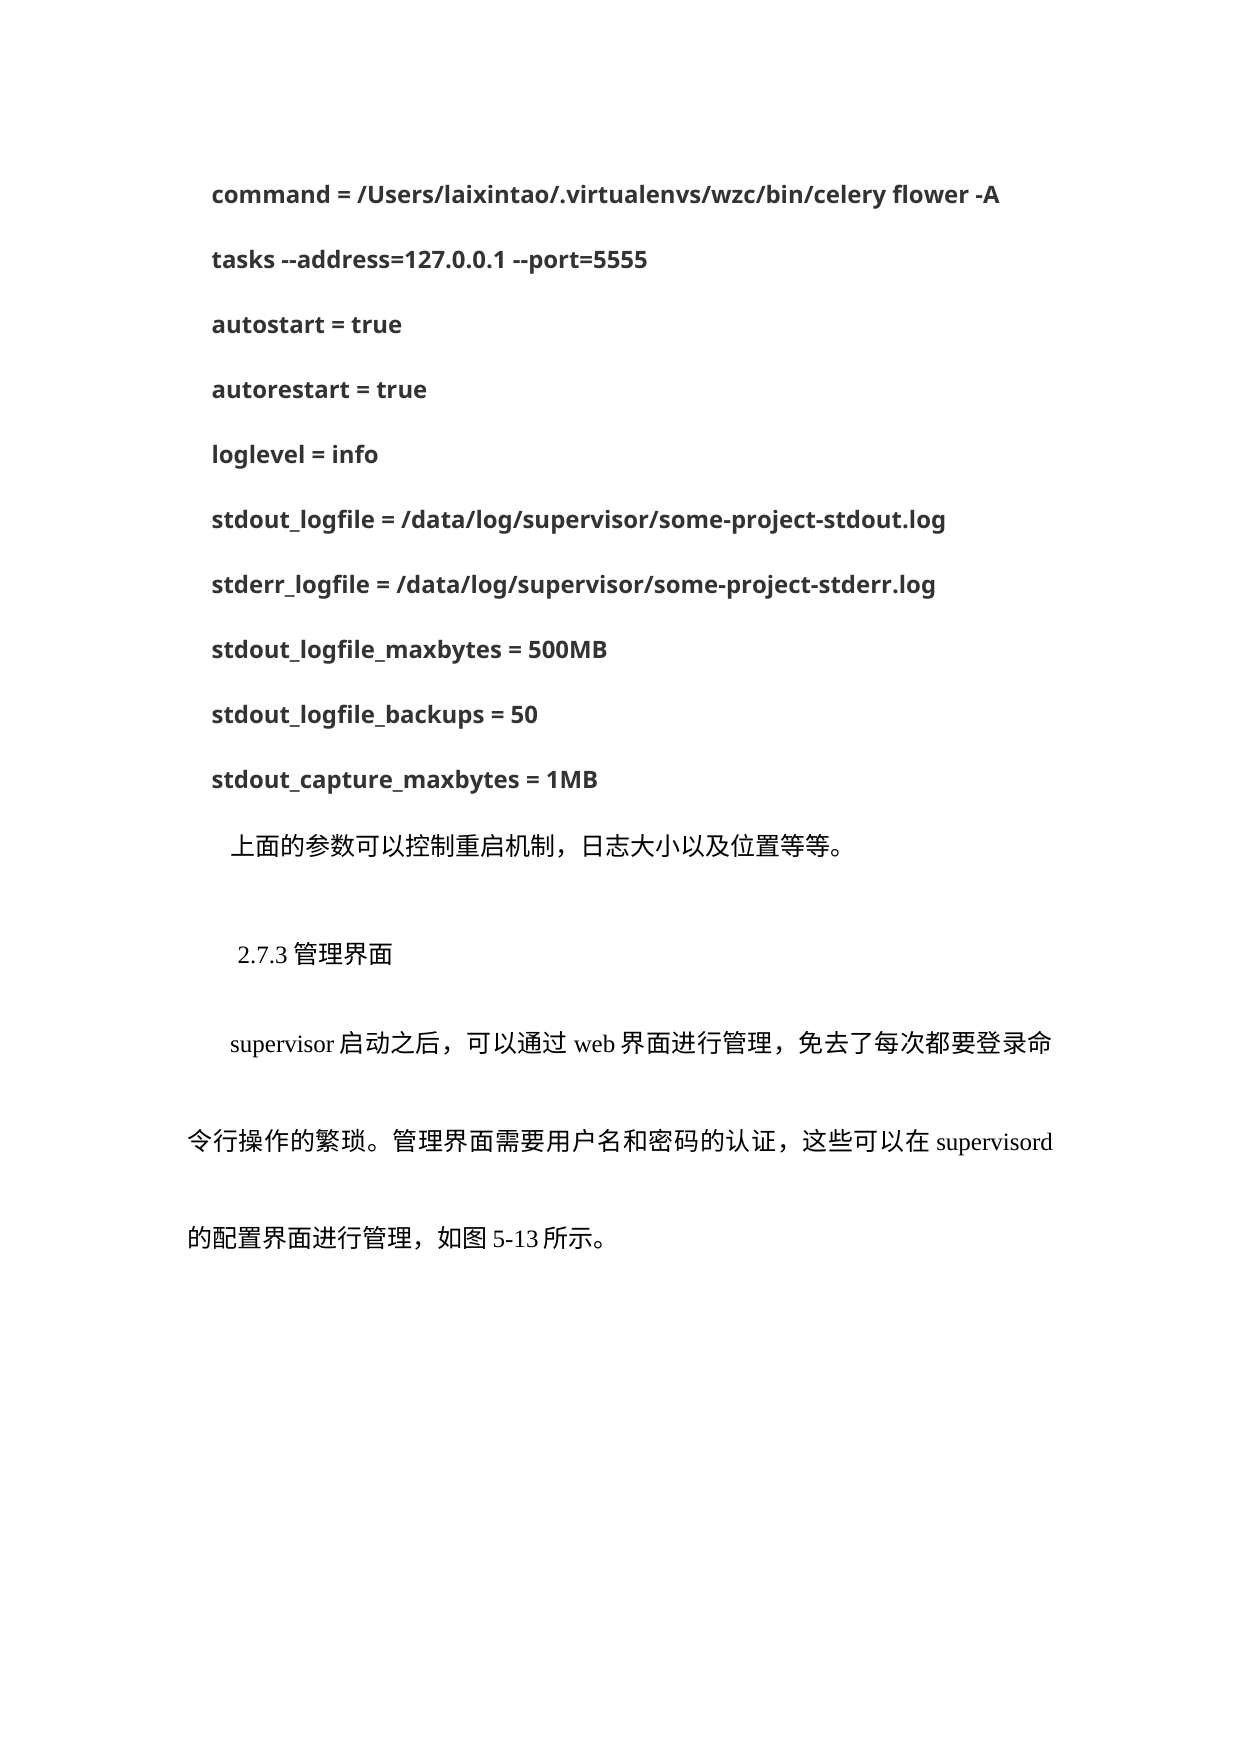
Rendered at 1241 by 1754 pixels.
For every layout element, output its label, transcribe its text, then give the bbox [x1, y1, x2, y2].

text supervisor启动之后，可以通过web界面进行管理，免去了每次都要登录命令行操作的繁琐。管理界面需要用户名和密码的认证，这些可以在supervisord的配置界面进行管理，如图5-13所示。 [187, 1009, 1053, 1269]
text 2.7.3 管理界面 [187, 920, 1053, 985]
text stdout_logfile_maxbytes = 500MB [211, 617, 1053, 682]
text autorestart = true [211, 357, 1053, 422]
text stderr_logfile = /data/log/supervisor/some-project-stderr.log [211, 552, 1053, 617]
text command = /Users/laixintao/.virtualenvs/wzc/bin/celery flower -A tasks --address=127.0.0.1 --port=5555 [211, 162, 1053, 292]
text 上面的参数可以控制重启机制，日志大小以及位置等等。 [187, 812, 1053, 877]
text autostart = true [211, 292, 1053, 357]
text stdout_capture_maxbytes = 1MB [211, 747, 1053, 812]
text stdout_logfile = /data/log/supervisor/some-project-stdout.log [211, 487, 1053, 552]
text stdout_logfile_backups = 50 [211, 682, 1053, 747]
text loglevel = info [211, 422, 1053, 487]
